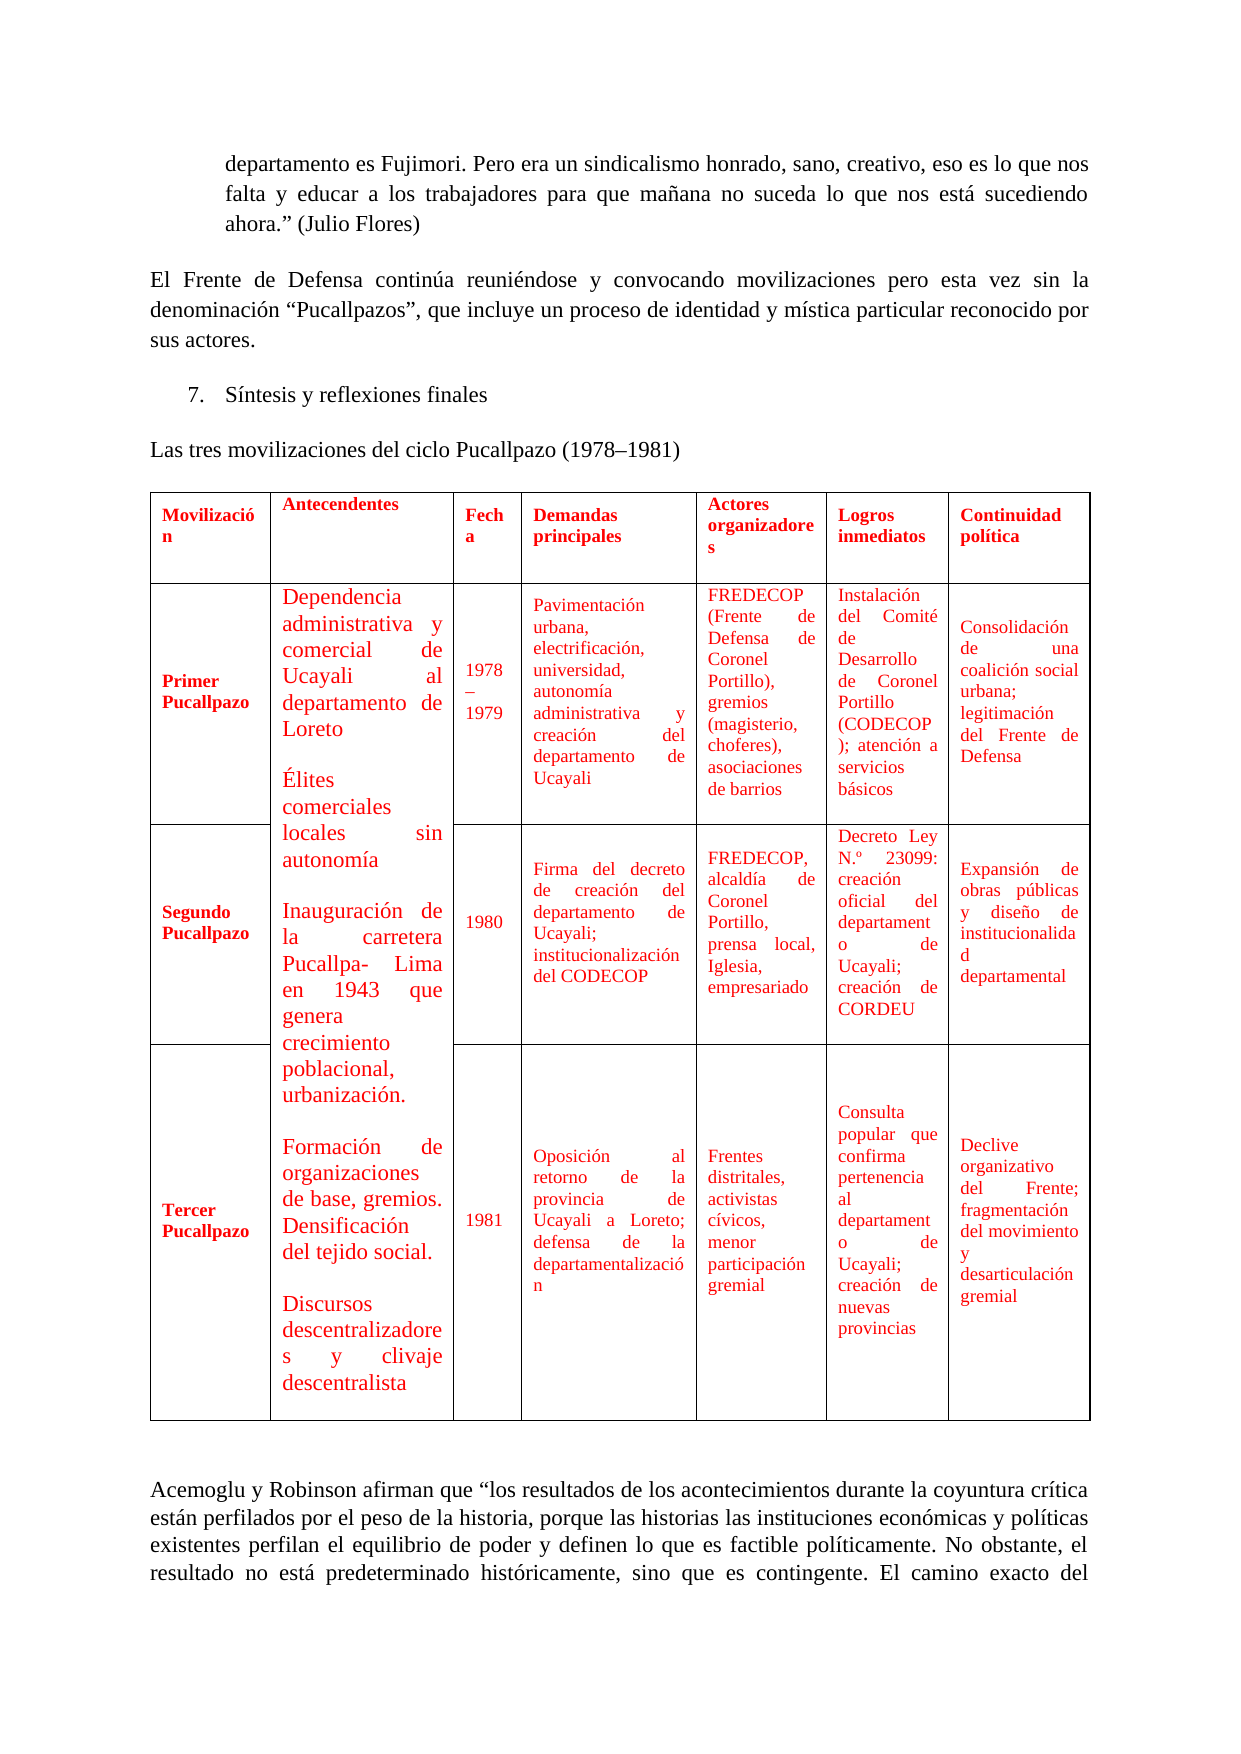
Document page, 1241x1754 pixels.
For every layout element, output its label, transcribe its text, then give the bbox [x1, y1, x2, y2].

table_cell 1980 [454, 825, 521, 1044]
text El Frente de Defensa continúa reuniéndose y convocando movilizaciones pero esta vez sin la denominación “Pucallpazos”, que incluye un proceso de identidad y mística particular reconocido por sus actores. [150, 266, 1090, 352]
table_header Actores organizadores [697, 493, 826, 582]
table_cell FREDECOP (Frente de Defensa de Coronel Portillo), gremios (magisterio, choferes), asociaciones de barrios [697, 584, 826, 824]
text Las tres movilizaciones del ciclo Pucallpazo (1978–1981) [150, 436, 1090, 463]
table_cell 1981 [454, 1045, 521, 1420]
table_header Movilización [151, 493, 270, 582]
table_cell 1978–1979 [454, 584, 521, 824]
list Síntesis y reflexiones finales [187, 381, 1090, 408]
table_header Logros inmediatos [827, 493, 948, 582]
table_cell Consulta popular que confirma pertenencia al departamento de Ucayali; creación de nuevas provincias [827, 1045, 948, 1420]
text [225, 150, 1090, 237]
table_cell Oposición al retorno de la provincia de Ucayali a Loreto; defensa de la departamentalización [522, 1045, 696, 1420]
table_header Fecha [454, 493, 521, 582]
table_cell Primer Pucallpazo [151, 584, 270, 824]
table_cell FREDECOP, alcaldía de Coronel Portillo, prensa local, Iglesia, empresariado [697, 825, 826, 1044]
table_cell Pavimentación urbana, electrificación, universidad, autonomía administrativa y creación del departamento de Ucayali [522, 584, 696, 824]
table_cell Consolidación de una coalición social urbana; legitimación del Frente de Defensa [949, 584, 1089, 824]
table_cell Dependencia administrativa y comercial de Ucayali al departamento de Loreto Élites comerciales locales sin autonomía Inauguración de la carretera Pucallpa- Lima en 1943 que genera crecimiento poblacional, urbanización. Formación de organizaciones de base, gremios. Densificación del tejido social. Discursos descentralizadores y clivaje descentralista [271, 584, 453, 1420]
table_cell Frentes distritales, activistas cívicos, menor participación gremial [697, 1045, 826, 1420]
table_cell Firma del decreto de creación del departamento de Ucayali; institucionalización del CODECOP [522, 825, 696, 1044]
table_cell Declive organizativo del Frente; fragmentación del movimiento y desarticulación gremial [949, 1045, 1089, 1420]
table_cell Instalación del Comité de Desarrollo de Coronel Portillo (CODECOP); atención a servicios básicos [827, 584, 948, 824]
table_cell Expansión de obras públicas y diseño de institucionalidad departamental [949, 825, 1089, 1044]
table_cell Segundo Pucallpazo [151, 825, 270, 1044]
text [150, 1476, 1090, 1585]
table_cell Decreto Ley N.º 23099: creación oficial del departamento de Ucayali; creación de CORDEU [827, 825, 948, 1044]
table_cell Tercer Pucallpazo [151, 1045, 270, 1420]
table_header Continuidad política [949, 493, 1089, 582]
table_header Antecendentes [271, 493, 453, 582]
table_header Demandas principales [522, 493, 696, 582]
